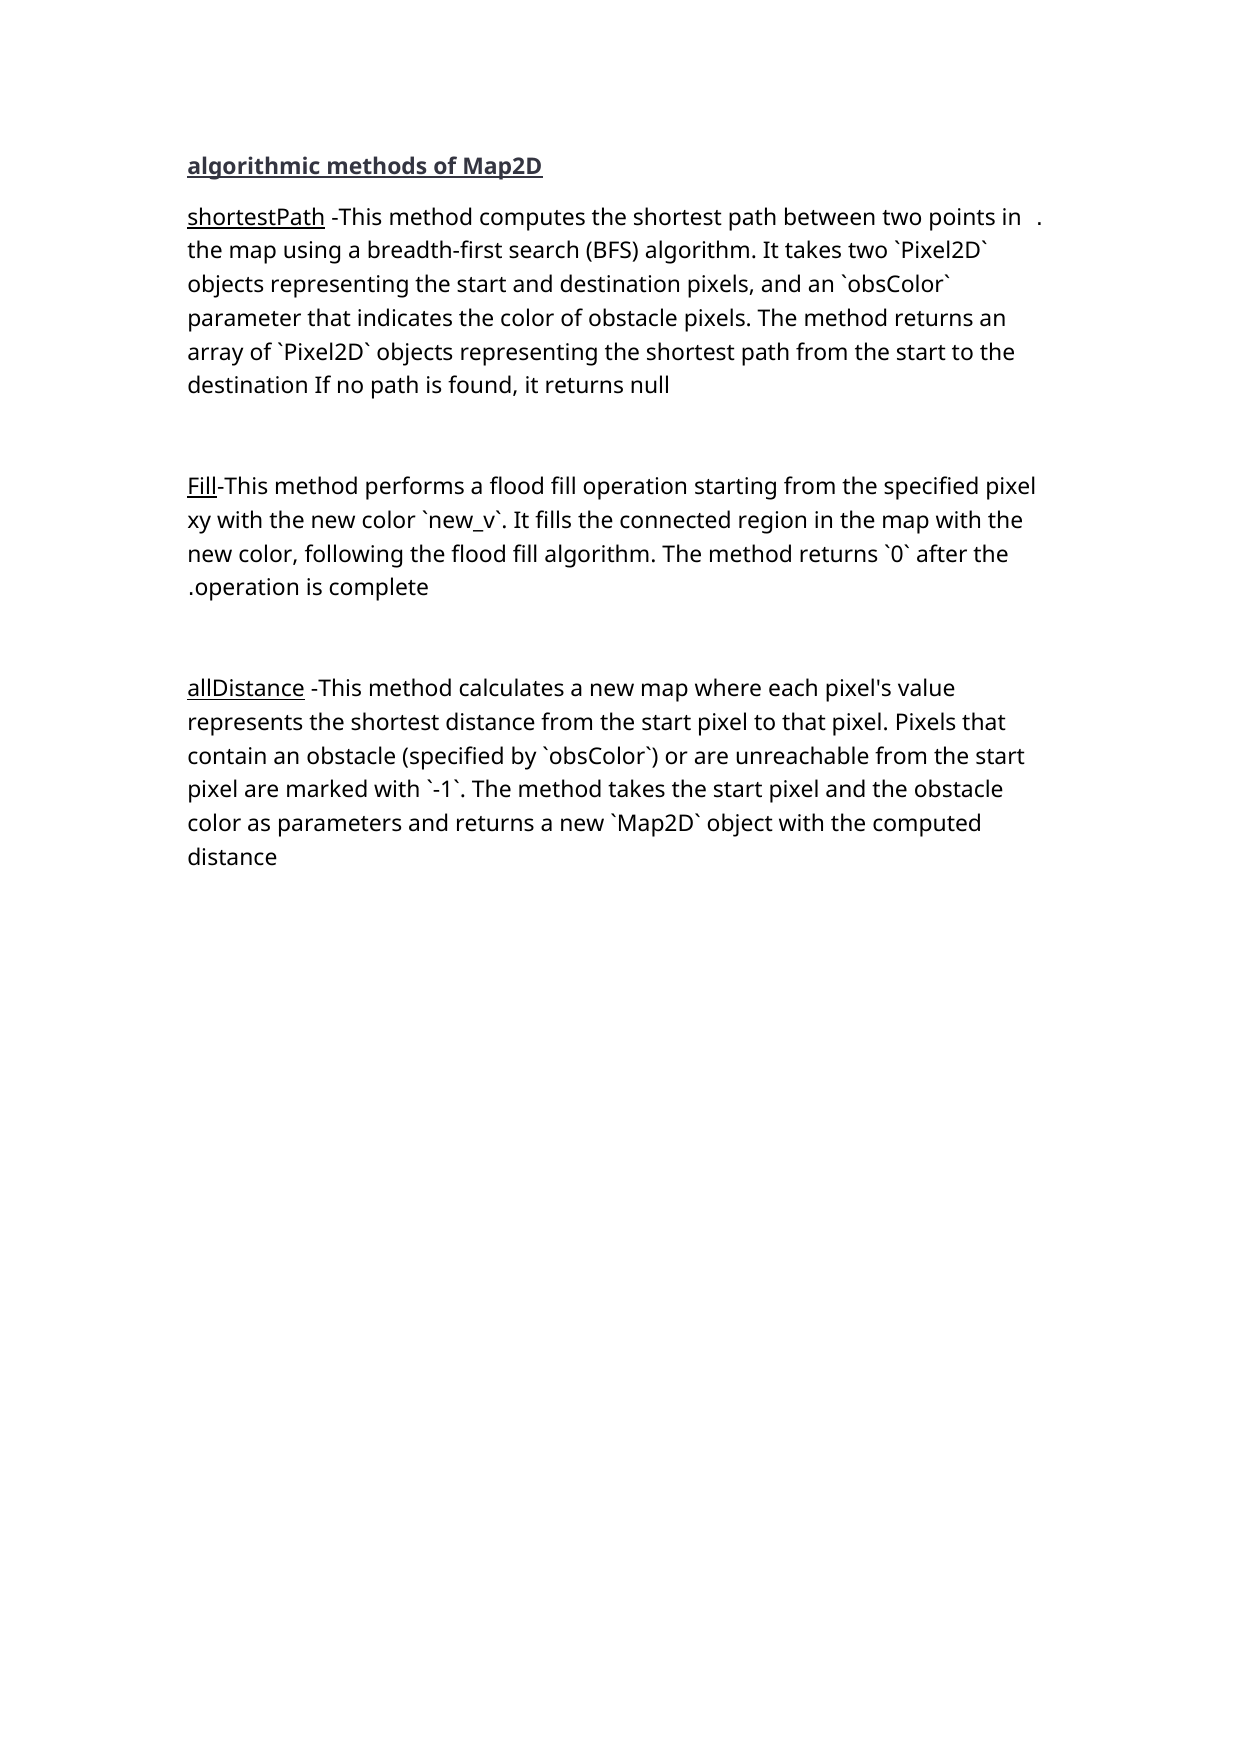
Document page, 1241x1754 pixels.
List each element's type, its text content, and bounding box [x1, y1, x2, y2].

text Fill-This method performs a flood fill operation starting from the specified pixel xy with the new color `new_v`. It fills the connected region in the map with the new color, following the flood fill algorithm. The method returns `0` after the operation is complete. [187, 470, 1053, 602]
text allDistance -This method calculates a new map where each pixel's value represents the shortest distance from the start pixel to that pixel. Pixels that contain an obstacle (specified by `obsColor`) or are unreachable from the start pixel are marked with `-1`. The method takes the start pixel and the obstacle color as parameters and returns a new `Map2D` object with the computed distance [187, 672, 1053, 872]
text algorithmic methods of Map2D [187, 150, 1053, 181]
text . shortestPath -This method computes the shortest path between two points in the map using a breadth-first search (BFS) algorithm. It takes two `Pixel2D` objects representing the start and destination pixels, and an `obsColor` parameter that indicates the color of obstacle pixels. The method returns an array of `Pixel2D` objects representing the shortest path from the start to the destination If no path is found, it returns null [187, 200, 1053, 400]
